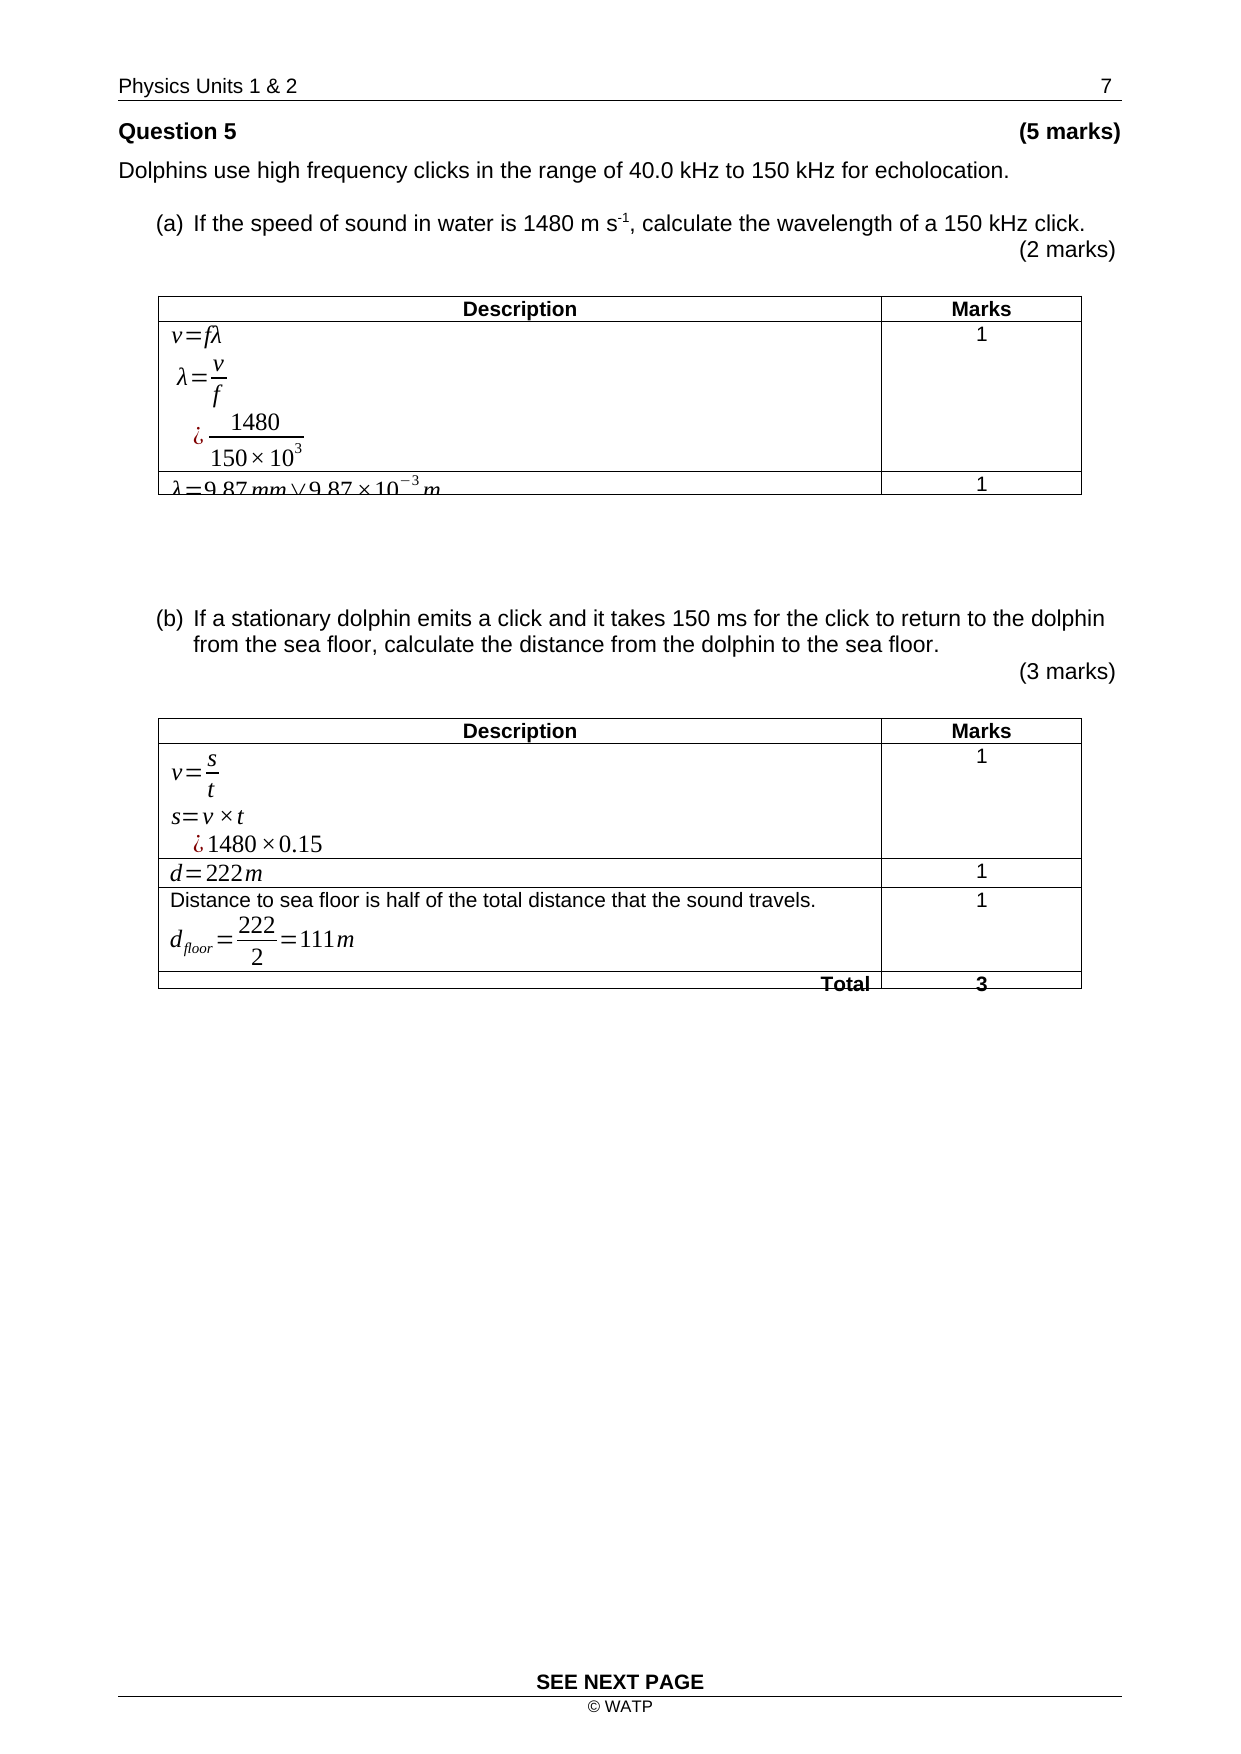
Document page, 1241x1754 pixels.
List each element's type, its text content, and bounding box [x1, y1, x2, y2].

text (3 marks) [118, 658, 1122, 684]
text Question 5 (5 marks) [118, 118, 1122, 144]
list If the speed of sound in water is 1480 m s-1, calculate the wavelength of a 150 kHz click. [156, 210, 1122, 236]
text (2 marks) [118, 236, 1122, 262]
text Dolphins use high frequency clicks in the range of 40.0 kHz to 150 kHz for echolocation. [118, 157, 1122, 183]
list If a stationary dolphin emits a click and it takes 150 ms for the click to return to the dolphin from the sea floor, calculate the distance from the dolphin to the sea floor. [156, 605, 1122, 658]
